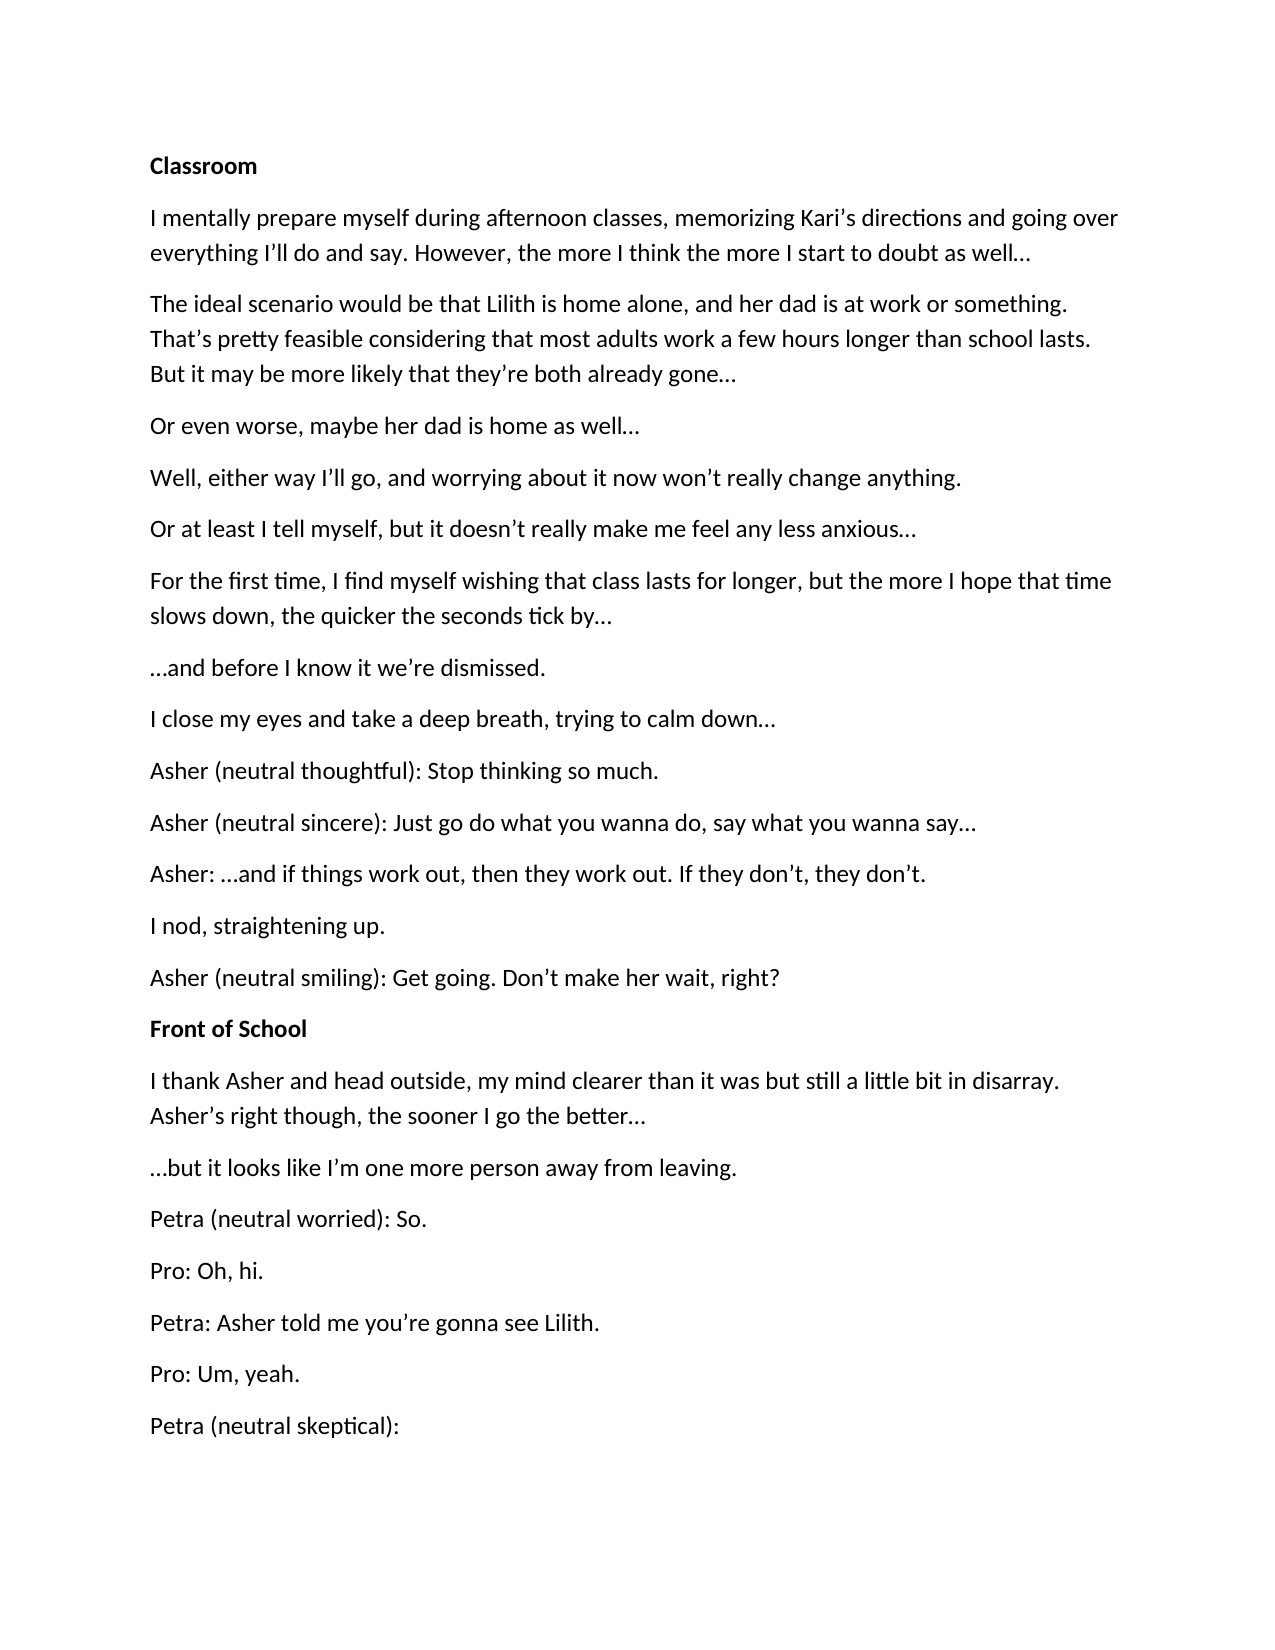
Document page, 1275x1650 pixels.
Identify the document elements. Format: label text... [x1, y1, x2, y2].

text Asher (neutral sincere): Just go do what you wanna do, say what you wanna say… [150, 807, 1125, 837]
text Well, either way I’ll go, and worrying about it now won’t really change anything. [150, 462, 1125, 492]
text …and before I know it we’re dismissed. [150, 652, 1125, 682]
text The ideal scenario would be that Lilith is home alone, and her dad is at work or something. That’s pretty feasible considering that most adults work a few hours longer than school lasts. But it may be more likely that they’re both already gone… [150, 288, 1125, 389]
text Petra (neutral skeptical): [150, 1410, 1125, 1441]
text Or even worse, maybe her dad is home as well… [150, 410, 1125, 441]
text Petra: Asher told me you’re gonna see Lilith. [150, 1307, 1125, 1337]
text …but it looks like I’m one more person away from leaving. [150, 1152, 1125, 1182]
text Asher: …and if things work out, then they work out. If they don’t, they don’t. [150, 858, 1125, 889]
text Front of School [150, 1013, 1125, 1044]
text I mentally prepare myself during afternoon classes, memorizing Kari’s directions and going over everything I’ll do and say. However, the more I think the more I start to doubt as well… [150, 202, 1125, 267]
text Asher (neutral smiling): Get going. Don’t make her wait, right? [150, 962, 1125, 992]
text For the first time, I find myself wishing that class lasts for longer, but the more I hope that time slows down, the quicker the seconds tick by… [150, 565, 1125, 631]
text Or at least I tell myself, but it doesn’t really make me feel any less anxious… [150, 513, 1125, 544]
text Pro: Um, yeah. [150, 1358, 1125, 1389]
text I nod, straightening up. [150, 910, 1125, 941]
text I thank Asher and head outside, my mind clearer than it was but still a little bit in disarray. Asher’s right though, the sooner I go the better… [150, 1065, 1125, 1131]
text Petra (neutral worried): So. [150, 1203, 1125, 1234]
text Classroom [150, 150, 1125, 181]
text I close my eyes and take a deep breath, trying to calm down… [150, 703, 1125, 734]
text Asher (neutral thoughtful): Stop thinking so much. [150, 755, 1125, 786]
text Pro: Oh, hi. [150, 1255, 1125, 1286]
